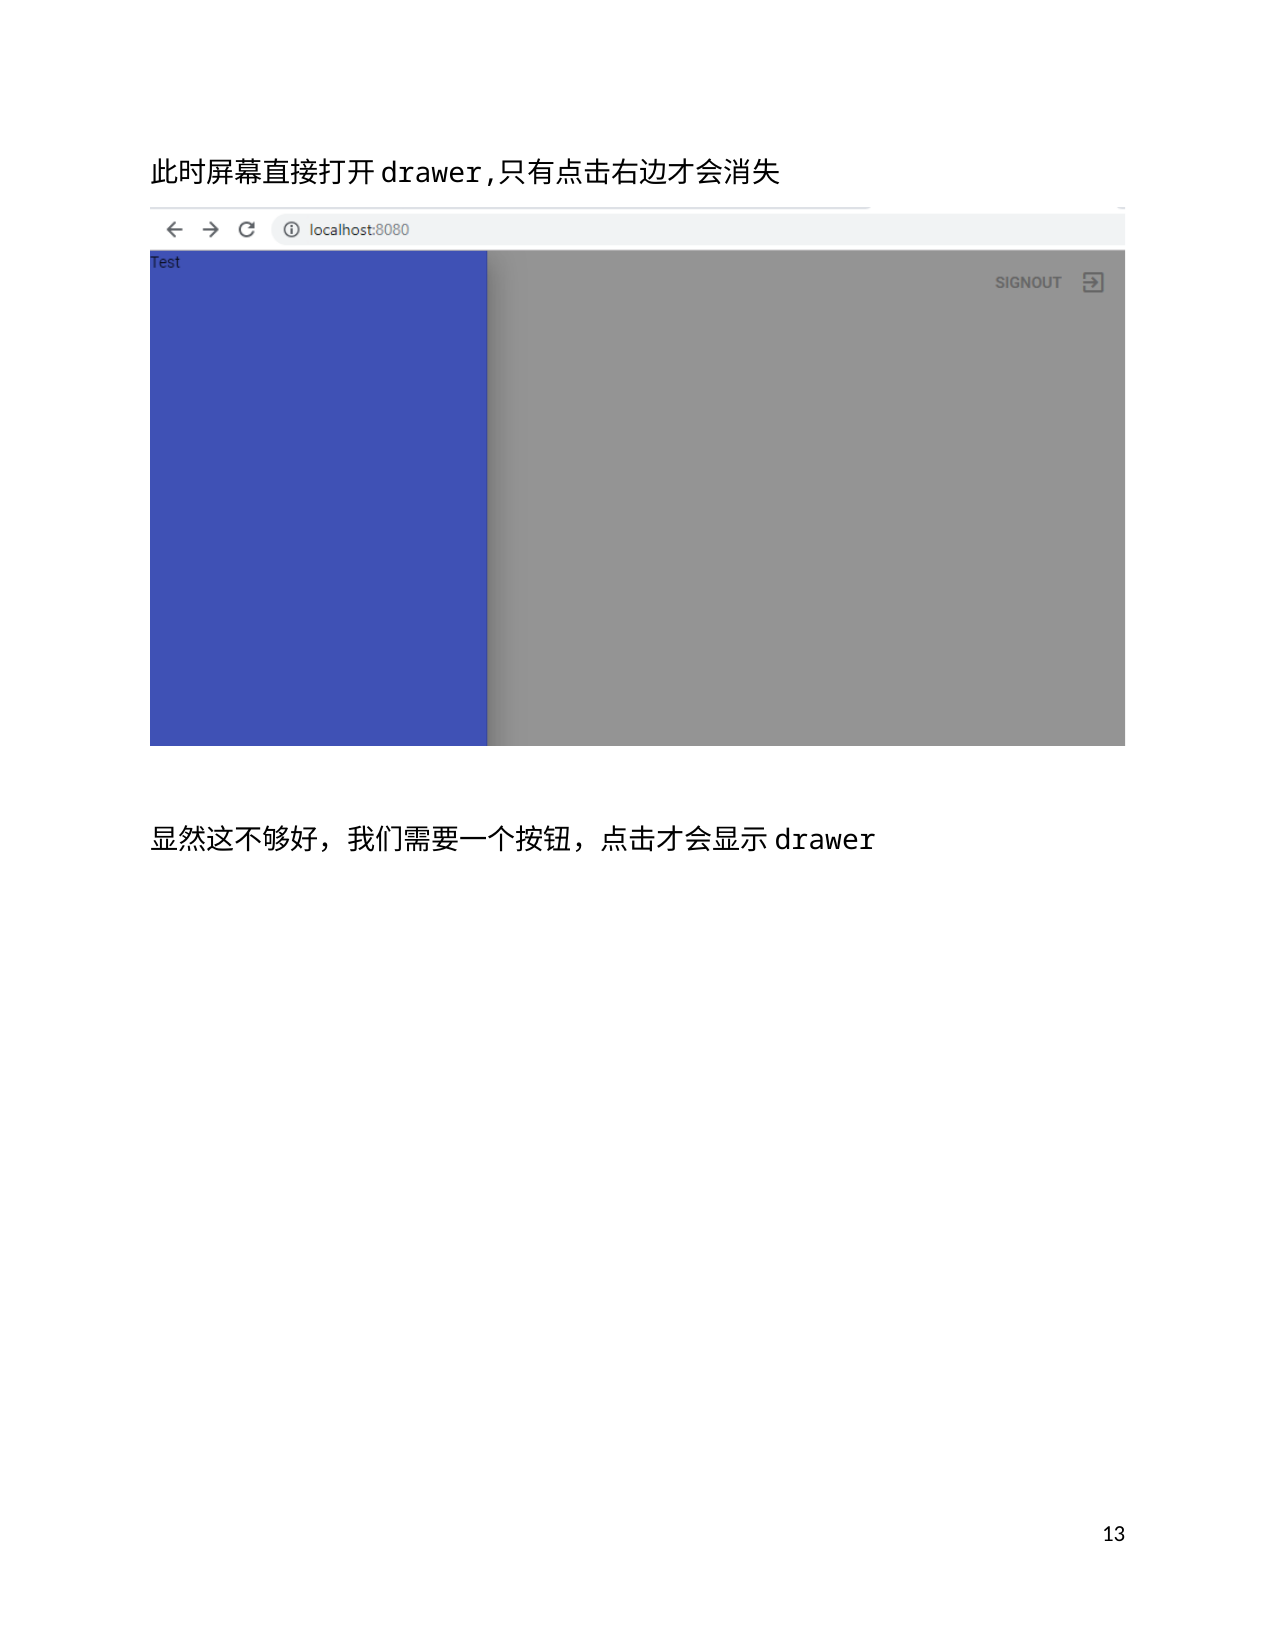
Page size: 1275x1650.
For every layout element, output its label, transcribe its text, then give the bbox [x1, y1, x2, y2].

text 显然这不够好，我们需要一个按钮，点击才会显示drawer [150, 817, 1125, 858]
picture [150, 207, 1125, 746]
text 此时屏幕直接打开drawer,只有点击右边才会消失 [150, 150, 1125, 191]
